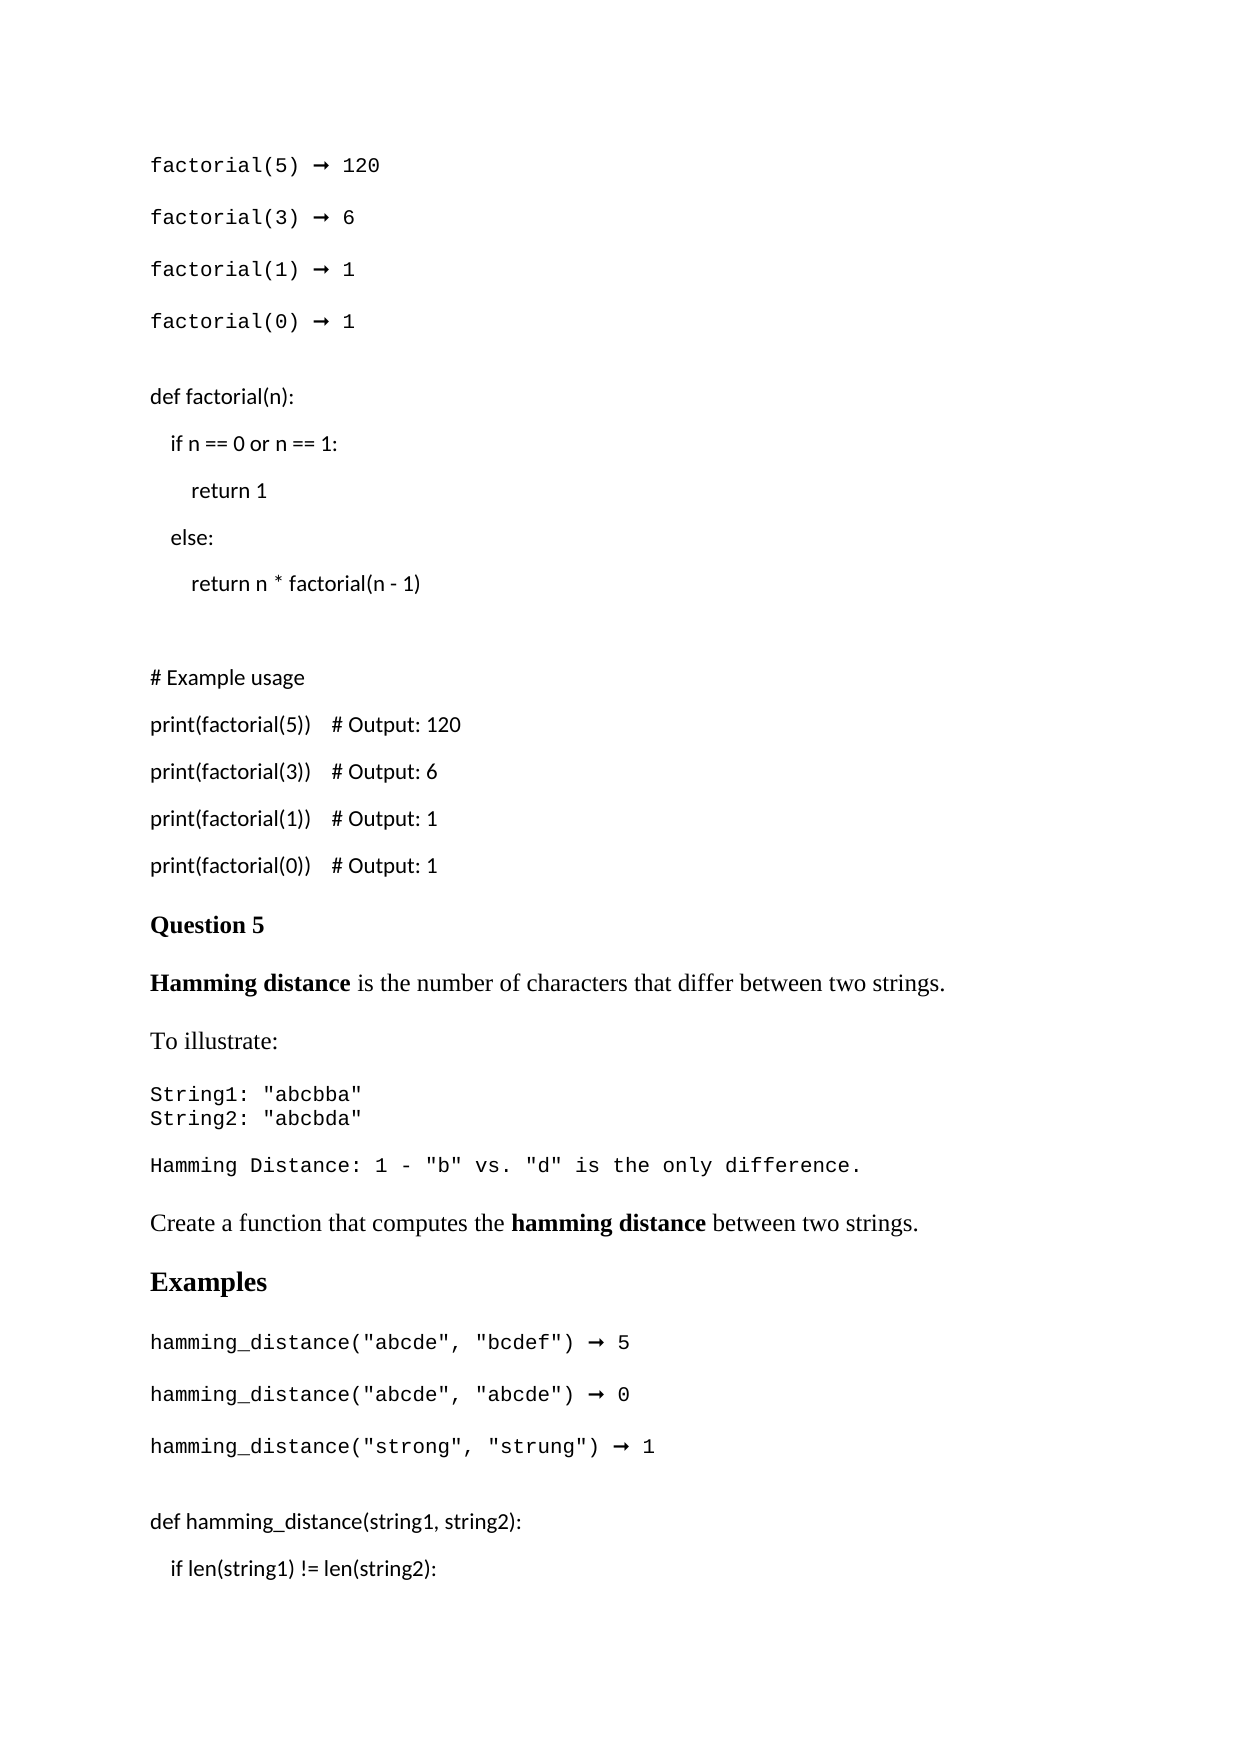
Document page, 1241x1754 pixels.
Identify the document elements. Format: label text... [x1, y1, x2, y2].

text factorial(3) ➞ 6 [150, 202, 1090, 231]
text print(factorial(0)) # Output: 1 [150, 851, 1090, 879]
text hamming_distance("abcde", "abcde") ➞ 0 [150, 1379, 1090, 1408]
text print(factorial(3)) # Output: 6 [150, 757, 1090, 785]
text def factorial(n): [150, 382, 1090, 410]
text factorial(5) ➞ 120 [150, 150, 1090, 178]
text print(factorial(1)) # Output: 1 [150, 804, 1090, 832]
text if len(string1) != len(string2): [150, 1554, 1090, 1582]
text hamming_distance("abcde", "bcdef") ➞ 5 [150, 1327, 1090, 1356]
text To illustrate: [150, 1026, 1090, 1055]
text return 1 [150, 476, 1090, 504]
text factorial(1) ➞ 1 [150, 254, 1090, 283]
subtitle Examples [150, 1266, 1090, 1298]
text return n * factorial(n - 1) [150, 569, 1090, 597]
text def hamming_distance(string1, string2): [150, 1507, 1090, 1535]
text hamming_distance("strong", "strung") ➞ 1 [150, 1431, 1090, 1460]
text else: [150, 523, 1090, 551]
text String2: "abcbda" [150, 1107, 1090, 1131]
text Create a function that computes the hamming distance between two strings. [150, 1208, 1090, 1236]
text Hamming Distance: 1 - "b" vs. "d" is the only difference. [150, 1155, 1090, 1178]
text factorial(0) ➞ 1 [150, 307, 1090, 335]
text print(factorial(5)) # Output: 120 [150, 710, 1090, 738]
text # Example usage [150, 663, 1090, 691]
text Hamming distance is the number of characters that differ between two strings. [150, 968, 1090, 997]
text String1: "abcbba" [150, 1084, 1090, 1107]
text Question 5 [150, 910, 1090, 939]
text if n == 0 or n == 1: [150, 429, 1090, 457]
